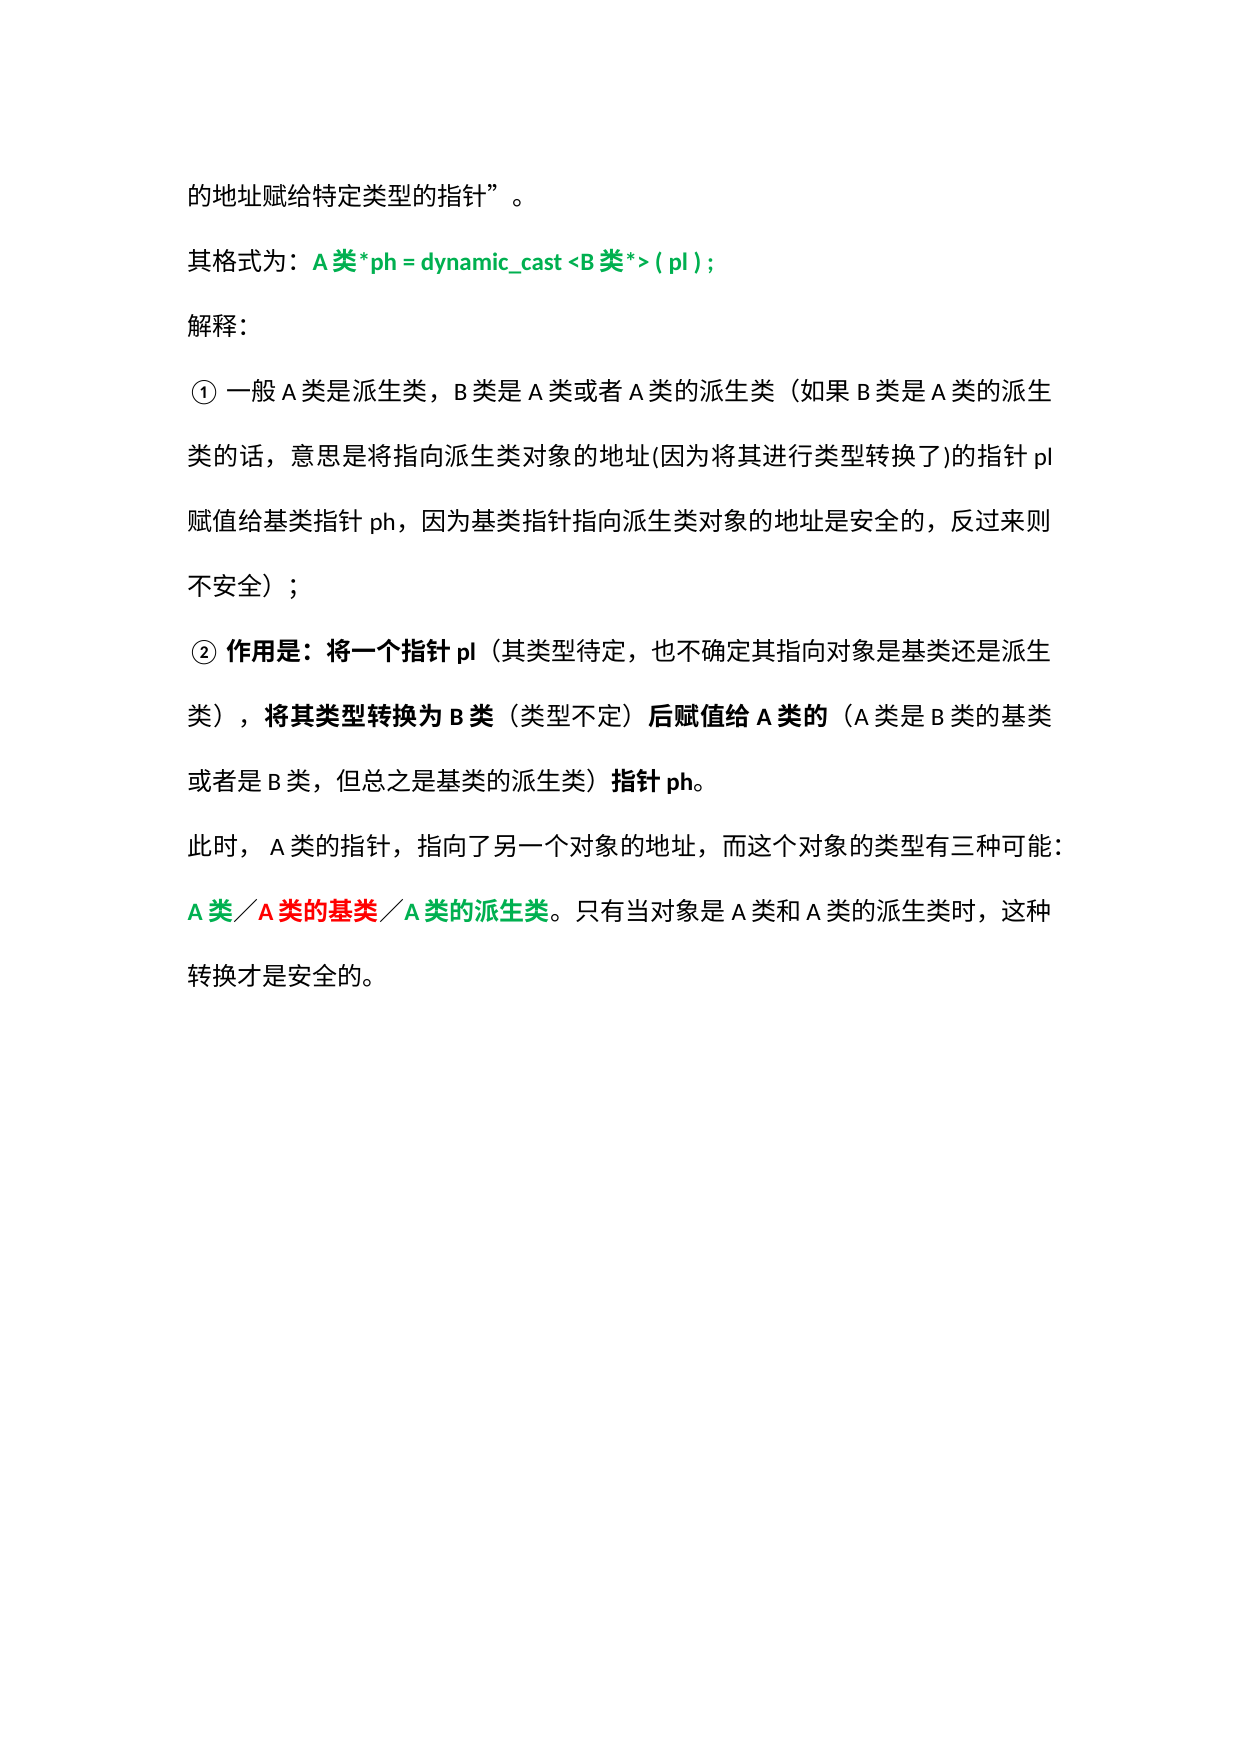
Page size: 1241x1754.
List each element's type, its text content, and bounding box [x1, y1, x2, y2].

text 此时， A类的指针，指向了另一个对象的地址，而这个对象的类型有三种可能：A类／A类的基类／A类的派生类。只有当对象是A类和A类的派生类时，这种转换才是安全的。 [187, 812, 1053, 1007]
text ②作用是：将一个指针pl（其类型待定，也不确定其指向对象是基类还是派生类），将其类型转换为B类（类型不定）后赋值给A类的（A类是B类的基类或者是B类，但总之是基类的派生类）指针ph。 [187, 617, 1053, 812]
text 其格式为：A类*ph = dynamic_cast <B类*> ( pl ) ; [187, 227, 1053, 292]
text 解释： [187, 292, 1053, 357]
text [187, 162, 1053, 227]
text ①一般A类是派生类，B类是A类或者A类的派生类（如果B类是A类的派生类的话，意思是将指向派生类对象的地址(因为将其进行类型转换了)的指针pl赋值给基类指针ph，因为基类指针指向派生类对象的地址是安全的，反过来则不安全）； [187, 357, 1053, 617]
